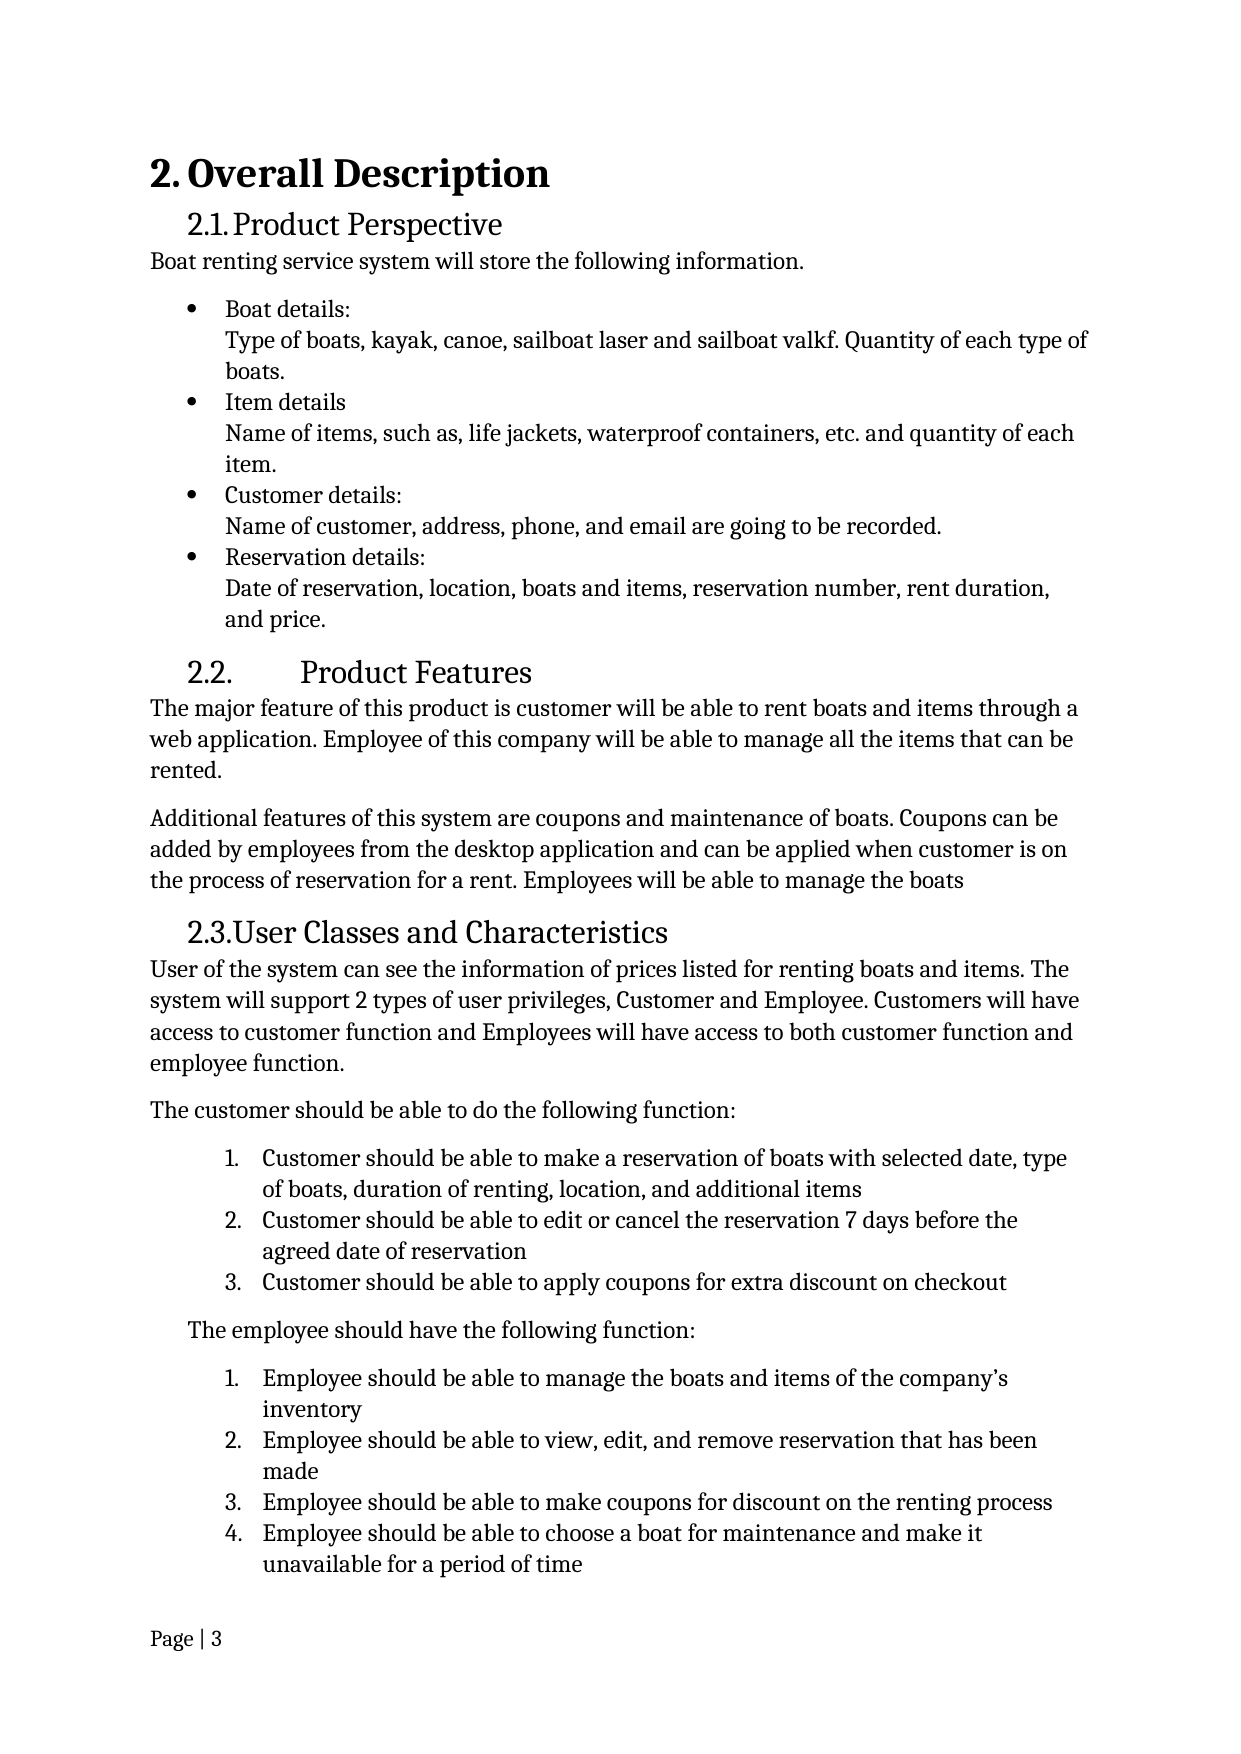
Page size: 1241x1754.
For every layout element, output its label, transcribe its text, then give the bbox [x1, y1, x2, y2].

list Employee should be able to choose a boat for maintenance and make it unavailable for a period of time [225, 1519, 1090, 1578]
text Boat renting service system will store the following information. [150, 247, 1090, 276]
text The major feature of this product is customer will be able to rent boats and items through a web application. Employee of this company will be able to manage all the items that can be rented. [150, 694, 1090, 785]
list Customer should be able to apply coupons for extra discount on checkout [225, 1268, 1090, 1297]
list Name of items, such as, life jackets, waterproof containers, etc. and quantity of each item. [225, 419, 1090, 479]
list Item details [187, 388, 1090, 417]
text User of the system can see the information of prices listed for renting boats and items. The system will support 2 types of user privileges, Customer and Employee. Customers will have access to customer function and Employees will have access to both customer function and employee function. [150, 955, 1090, 1077]
list Name of customer, address, phone, and email are going to be recorded. [225, 512, 1090, 541]
subtitle User Classes and Characteristics [187, 914, 1090, 952]
list Customer should be able to edit or cancel the reservation 7 days before the agreed date of reservation [225, 1206, 1090, 1266]
list Customer should be able to make a reservation of boats with selected date, type of boats, duration of renting, location, and additional items [225, 1144, 1090, 1204]
text The customer should be able to do the following function: [150, 1096, 1090, 1125]
subtitle Overall Description [150, 150, 1090, 198]
subtitle Product Features [187, 653, 1090, 691]
list Employee should be able to manage the boats and items of the company’s inventory [225, 1363, 1090, 1423]
list Employee should be able to view, edit, and remove reservation that has been made [225, 1426, 1090, 1485]
list Type of boats, kayak, canoe, sailboat laser and sailboat valkf. Quantity of each type of boats. [225, 326, 1090, 386]
subtitle Product Perspective [187, 206, 1090, 244]
list Reservation details: [187, 543, 1090, 572]
list Boat details: [187, 295, 1090, 324]
text Additional features of this system are coupons and maintenance of boats. Coupons can be added by employees from the desktop application and can be applied when customer is on the process of reservation for a rent. Employees will be able to manage the boats [150, 804, 1090, 895]
list Employee should be able to make coupons for discount on the renting process [225, 1488, 1090, 1516]
list Date of reservation, location, boats and items, reservation number, rent duration, and price. [225, 574, 1090, 634]
list Customer details: [187, 481, 1090, 510]
text The employee should have the following function: [187, 1316, 1090, 1344]
